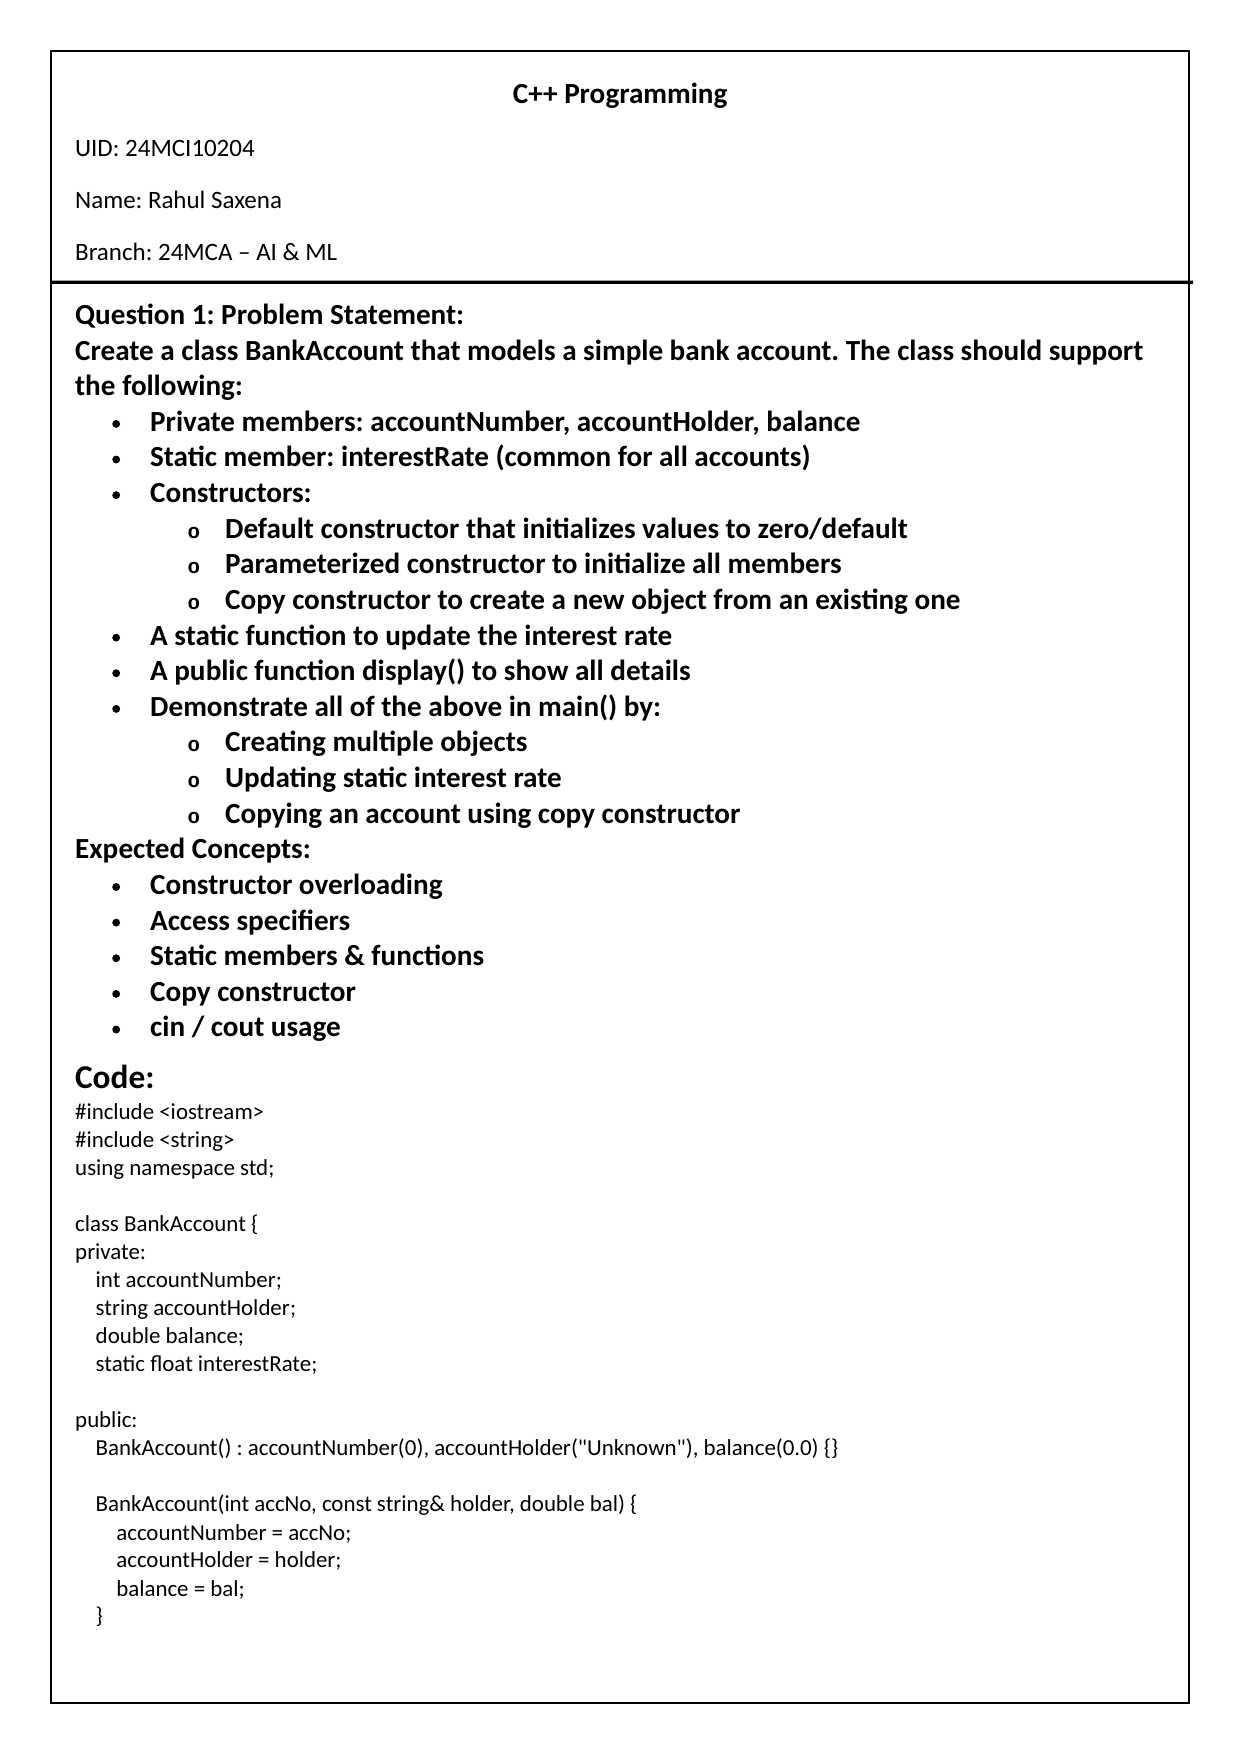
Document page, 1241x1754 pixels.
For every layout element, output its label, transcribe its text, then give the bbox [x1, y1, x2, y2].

text int accountNumber; [75, 1265, 1165, 1293]
list cin / cout usage [112, 1008, 1165, 1044]
list Parameterized constructor to initialize all members [187, 545, 1165, 581]
text #include <string> [75, 1125, 1165, 1153]
list Constructor overloading [112, 866, 1165, 902]
text BankAccount(int accNo, const string& holder, double bal) { [75, 1489, 1165, 1518]
text using namespace std; [75, 1153, 1165, 1181]
text private: [75, 1237, 1165, 1265]
text Expected Concepts: [75, 830, 1165, 866]
text BankAccount() : accountNumber(0), accountHolder("Unknown"), balance(0.0) {} [75, 1433, 1165, 1462]
text Code: [75, 1057, 1165, 1097]
list Copying an account using copy constructor [187, 795, 1165, 830]
list Static members & functions [112, 937, 1165, 973]
text class BankAccount { [75, 1209, 1165, 1237]
list Static member: interestRate (common for all accounts) [112, 438, 1165, 474]
list Default constructor that initializes values to zero/default [187, 510, 1165, 545]
text Branch: 24MCA – AI & ML [75, 236, 1165, 266]
text accountHolder = holder; [75, 1546, 1165, 1574]
text double balance; [75, 1321, 1165, 1349]
list Copy constructor to create a new object from an existing one [187, 581, 1165, 617]
list A public function display() to show all details [112, 652, 1165, 688]
text C++ Programming [75, 75, 1165, 111]
list Private members: accountNumber, accountHolder, balance [112, 403, 1165, 438]
text #include <iostream> [75, 1097, 1165, 1125]
text balance = bal; [75, 1574, 1165, 1602]
list Copy constructor [112, 973, 1165, 1008]
list Creating multiple objects [187, 723, 1165, 759]
text accountNumber = accNo; [75, 1518, 1165, 1546]
text public: [75, 1406, 1165, 1433]
text Create a class BankAccount that models a simple bank account. The class should support the following: [75, 332, 1165, 403]
list Demonstrate all of the above in main() by: [112, 688, 1165, 723]
list Constructors: [112, 474, 1165, 510]
text Question 1: Problem Statement: [75, 296, 1165, 332]
list Updating static interest rate [187, 759, 1165, 795]
text Name: Rahul Saxena [75, 184, 1165, 215]
text } [75, 1602, 1165, 1630]
list A static function to update the interest rate [112, 617, 1165, 652]
text static float interestRate; [75, 1349, 1165, 1377]
text UID: 24MCI10204 [75, 133, 1165, 163]
list Access specifiers [112, 902, 1165, 937]
text string accountHolder; [75, 1293, 1165, 1321]
